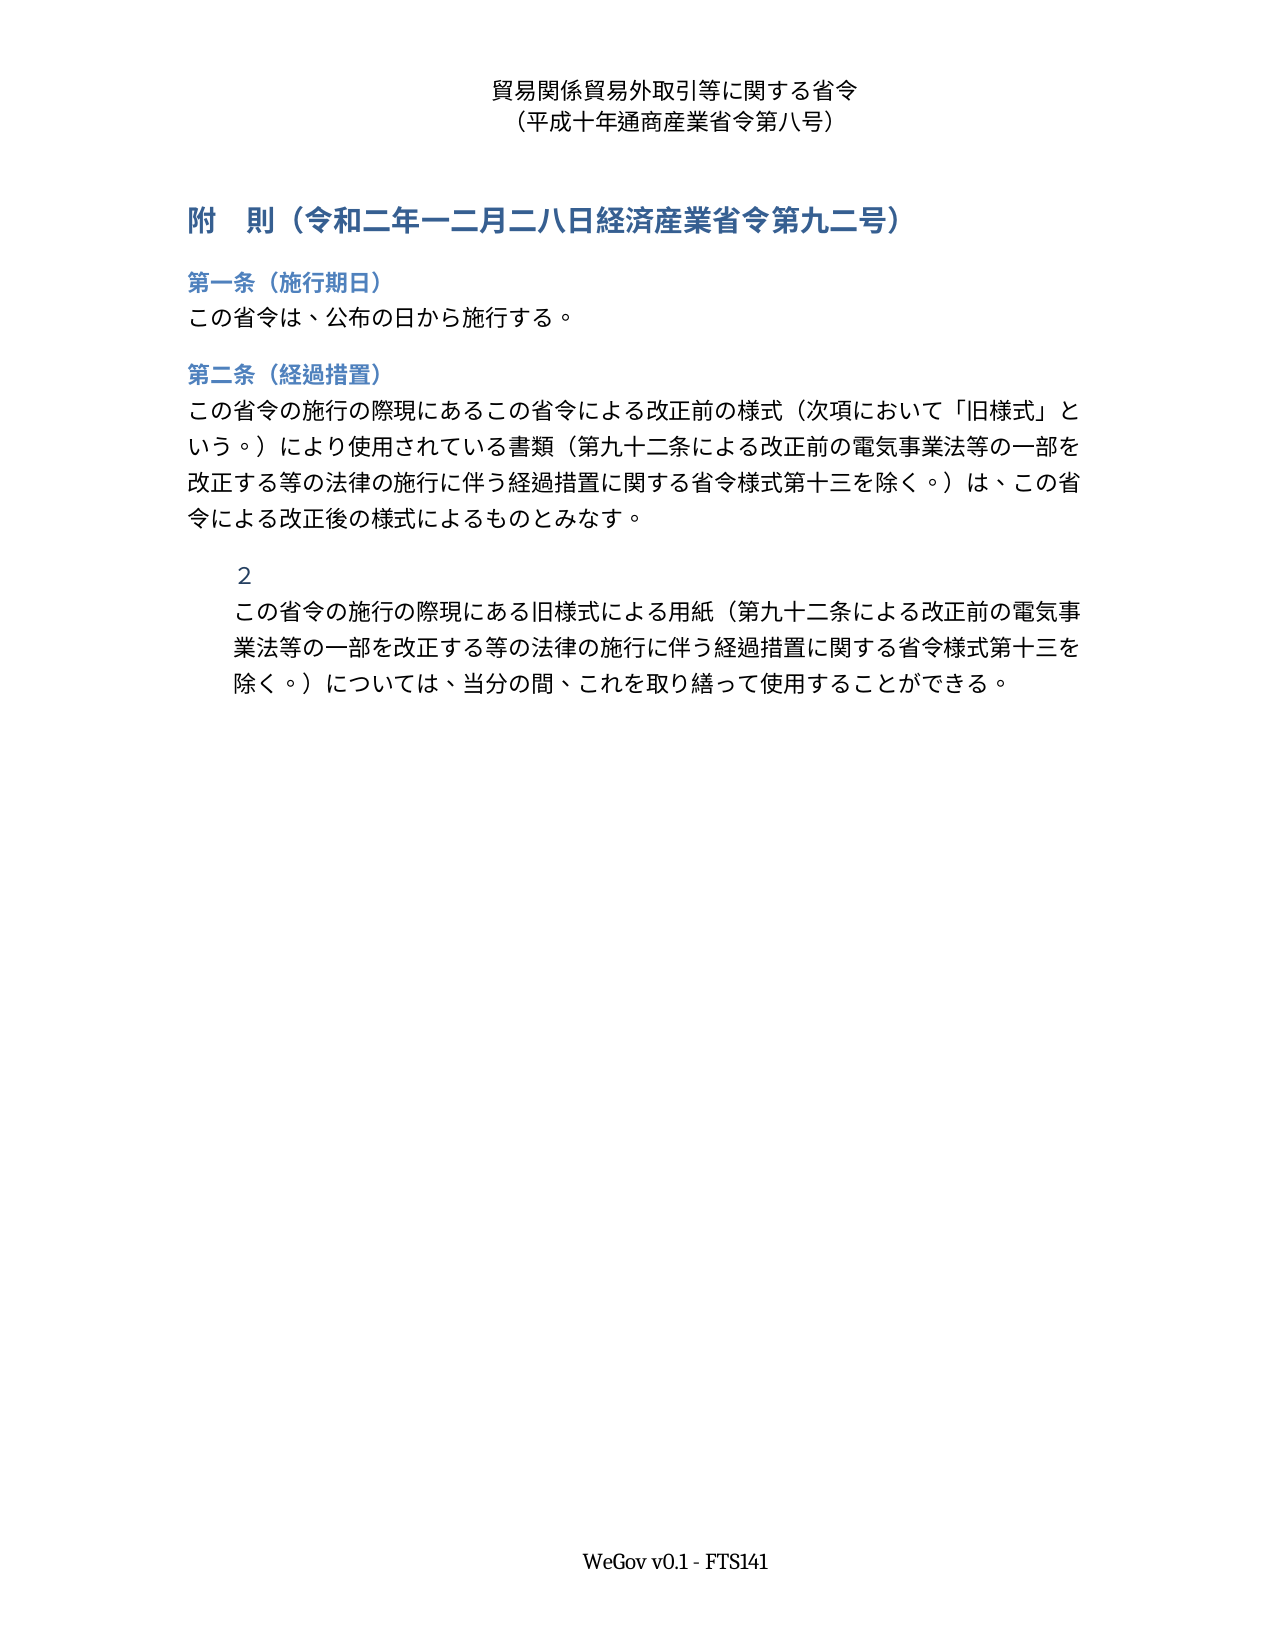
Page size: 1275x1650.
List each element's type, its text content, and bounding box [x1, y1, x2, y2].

text この省令の施行の際現にある旧様式による用紙（第九十二条による改正前の電気事業法等の一部を改正する等の法律の施行に伴う経過措置に関する省令様式第十三を除く。）については、当分の間、これを取り繕って使用することができる。 [233, 596, 1087, 699]
subtitle 附 則（令和二年一二月二八日経済産業省令第九二号） [187, 200, 1087, 240]
subtitle ２ [233, 560, 1087, 591]
text この省令は、公布の日から施行する。 [187, 302, 1087, 334]
text この省令の施行の際現にあるこの省令による改正前の様式（次項において「旧様式」という。）により使用されている書類（第九十二条による改正前の電気事業法等の一部を改正する等の法律の施行に伴う経過措置に関する省令様式第十三を除く。）は、この省令による改正後の様式によるものとみなす。 [187, 395, 1087, 534]
subtitle 第一条（施行期日） [187, 266, 1087, 298]
subtitle 第二条（経過措置） [187, 359, 1087, 390]
